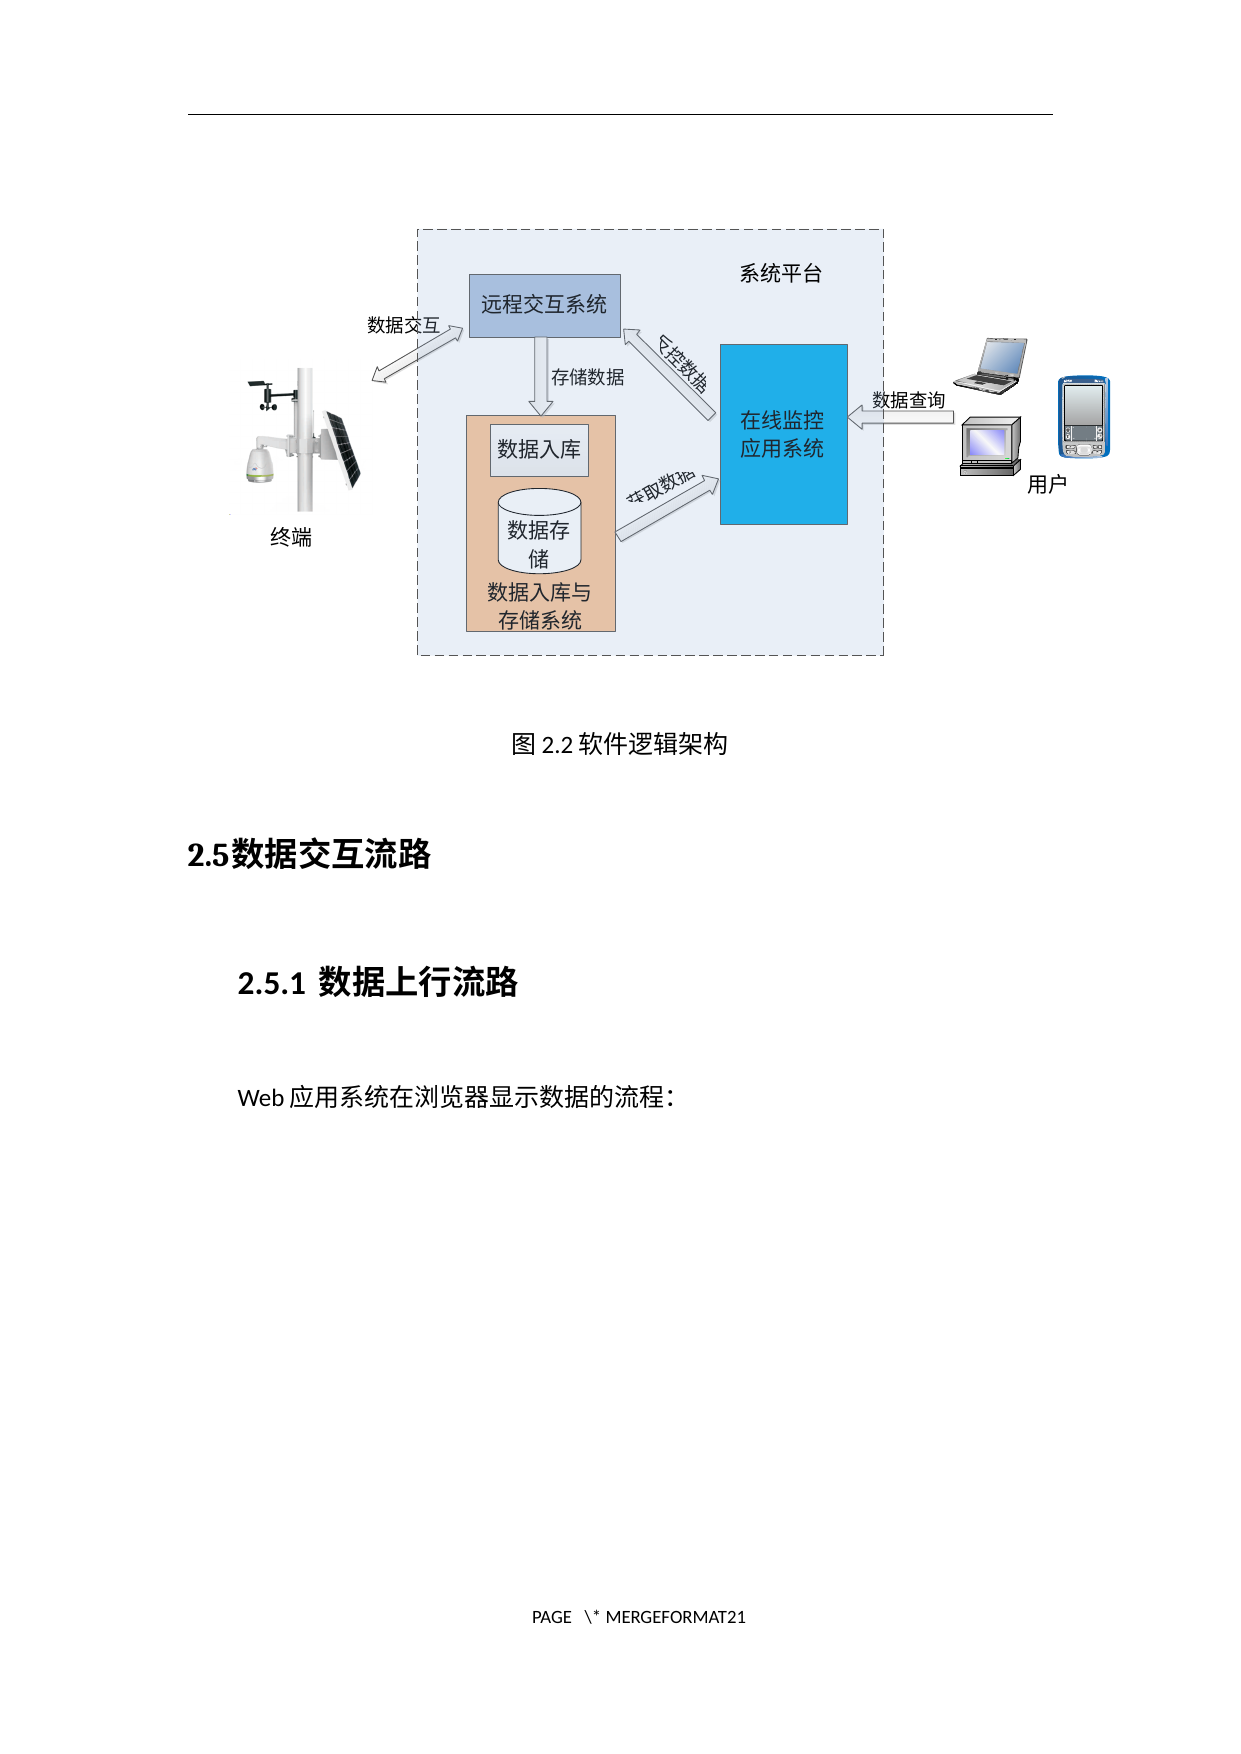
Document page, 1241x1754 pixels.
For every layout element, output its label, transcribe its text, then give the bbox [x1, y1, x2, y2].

subtitle 数据上行流路 [187, 947, 1053, 1012]
text 图2.2 软件逻辑架构 [187, 710, 1053, 775]
subtitle 数据交互流路 [187, 820, 1053, 885]
text Web应用系统在浏览器显示数据的流程： [187, 1063, 1053, 1128]
